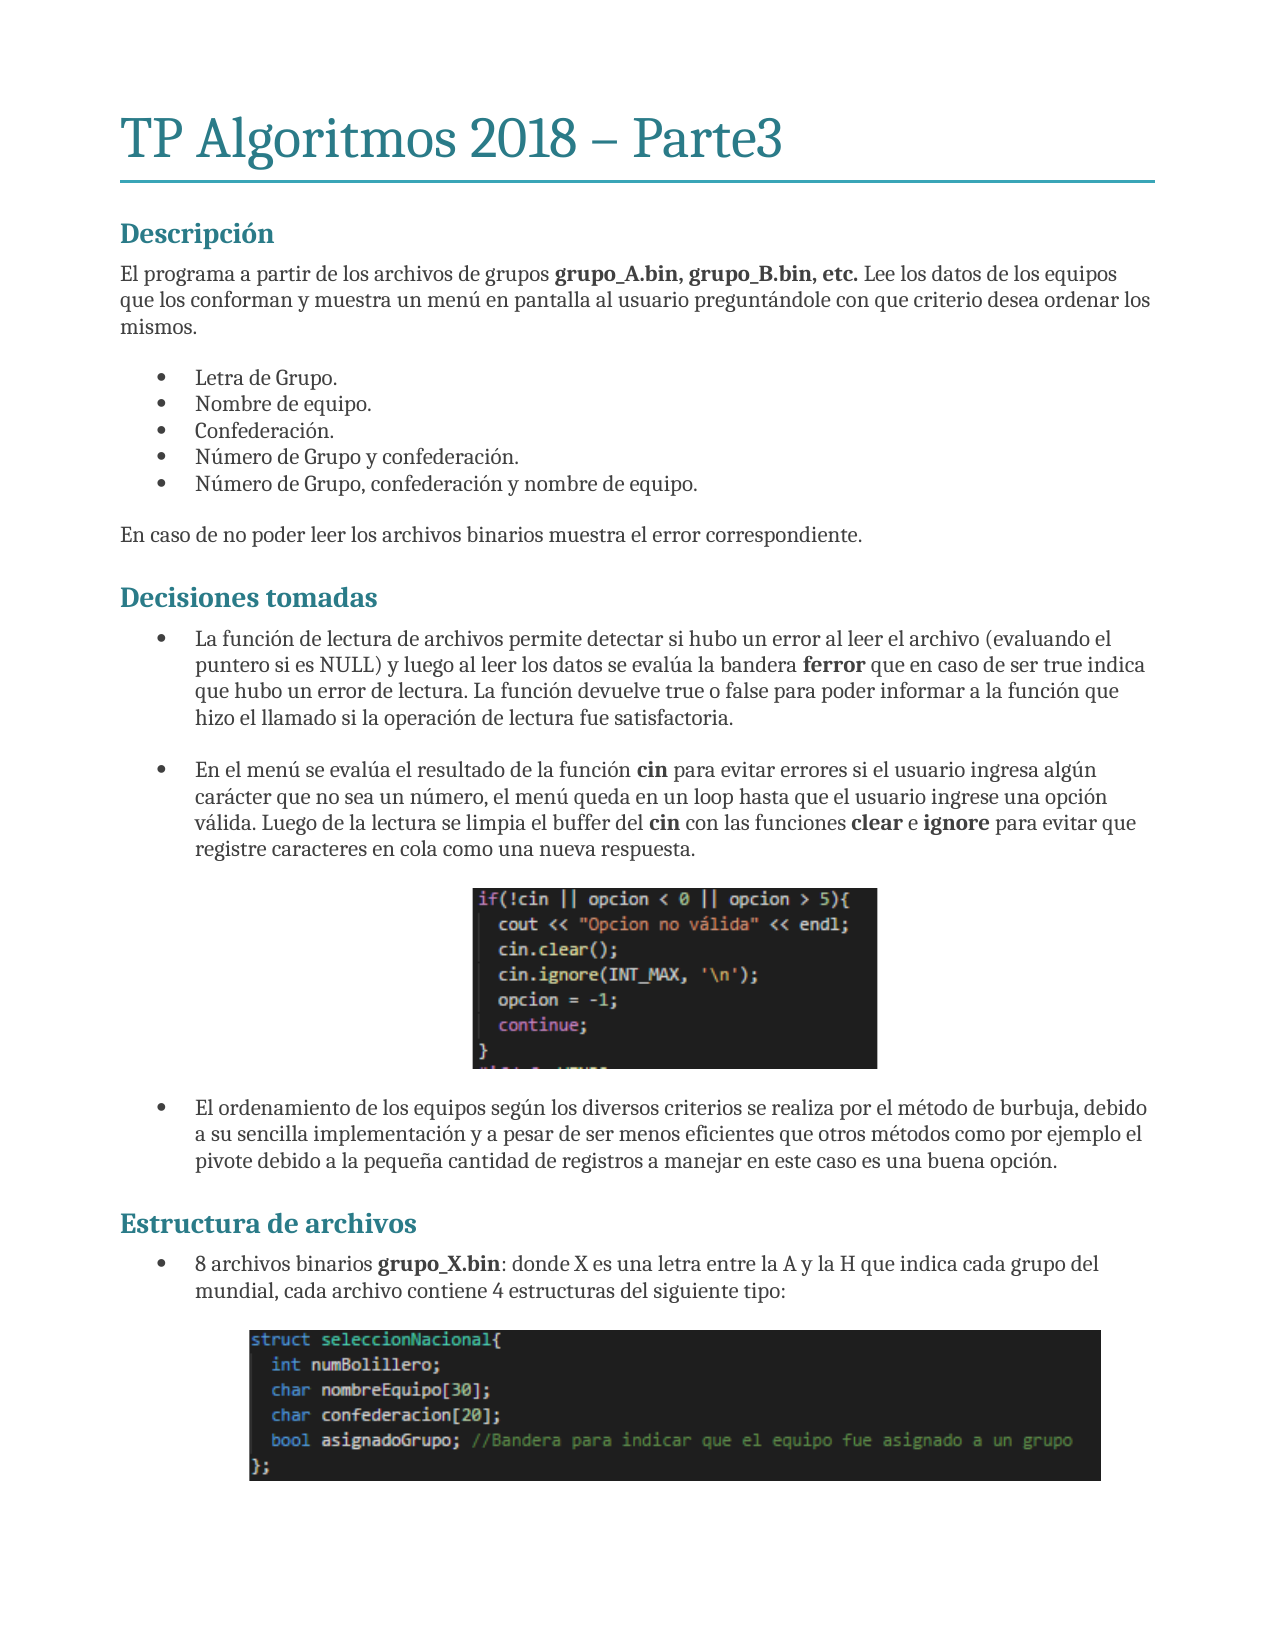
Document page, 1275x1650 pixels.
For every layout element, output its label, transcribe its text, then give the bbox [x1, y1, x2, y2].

picture [472, 888, 878, 1069]
subtitle Estructura de archivos [120, 1207, 1155, 1241]
list En el menú se evalúa el resultado de la función cin para evitar errores si el usuario ingresa algún carácter que no sea un número, el menú queda en un loop hasta que el usuario ingrese una opción válida. Luego de la lectura se limpia el buffer del cin con las funciones clear e ignore para evitar que registre caracteres en cola como una nueva respuesta. [157, 757, 1155, 862]
subtitle Descripción [120, 217, 1155, 250]
list La función de lectura de archivos permite detectar si hubo un error al leer el archivo (evaluando el puntero si es NULL) y luego al leer los datos se evalúa la bandera ferror que en caso de ser true indica que hubo un error de lectura. La función devuelve true o false para poder informar a la función que hizo el llamado si la operación de lectura fue satisfactoria. [157, 625, 1155, 731]
list Confederación. [157, 418, 1155, 444]
list Letra de Grupo. [157, 365, 1155, 391]
text El programa a partir de los archivos de grupos grupo_A.bin, grupo_B.bin, etc. Lee los datos de los equipos que los conforman y muestra un menú en pantalla al usuario preguntándole con que criterio desea ordenar los mismos. [120, 261, 1155, 340]
list 8 archivos binarios grupo_X.bin: donde X es una letra entre la A y la H que indica cada grupo del mundial, cada archivo contiene 4 estructuras del siguiente tipo: [157, 1251, 1155, 1304]
subtitle Decisiones tomadas [120, 581, 1155, 615]
picture [249, 1330, 1101, 1481]
list El ordenamiento de los equipos según los diversos criterios se realiza por el método de burbuja, debido a su sencilla implementación y a pesar de ser menos eficientes que otros métodos como por ejemplo el pivote debido a la pequeña cantidad de registros a manejar en este caso es una buena opción. [157, 1095, 1155, 1174]
list Número de Grupo, confederación y nombre de equipo. [157, 470, 1155, 497]
list Nombre de equipo. [157, 391, 1155, 418]
text En caso de no poder leer los archivos binarios muestra el error correspondiente. [120, 522, 1155, 548]
title TP Algoritmos 2018 – Parte3 [120, 105, 1155, 180]
list Número de Grupo y confederación. [157, 444, 1155, 470]
